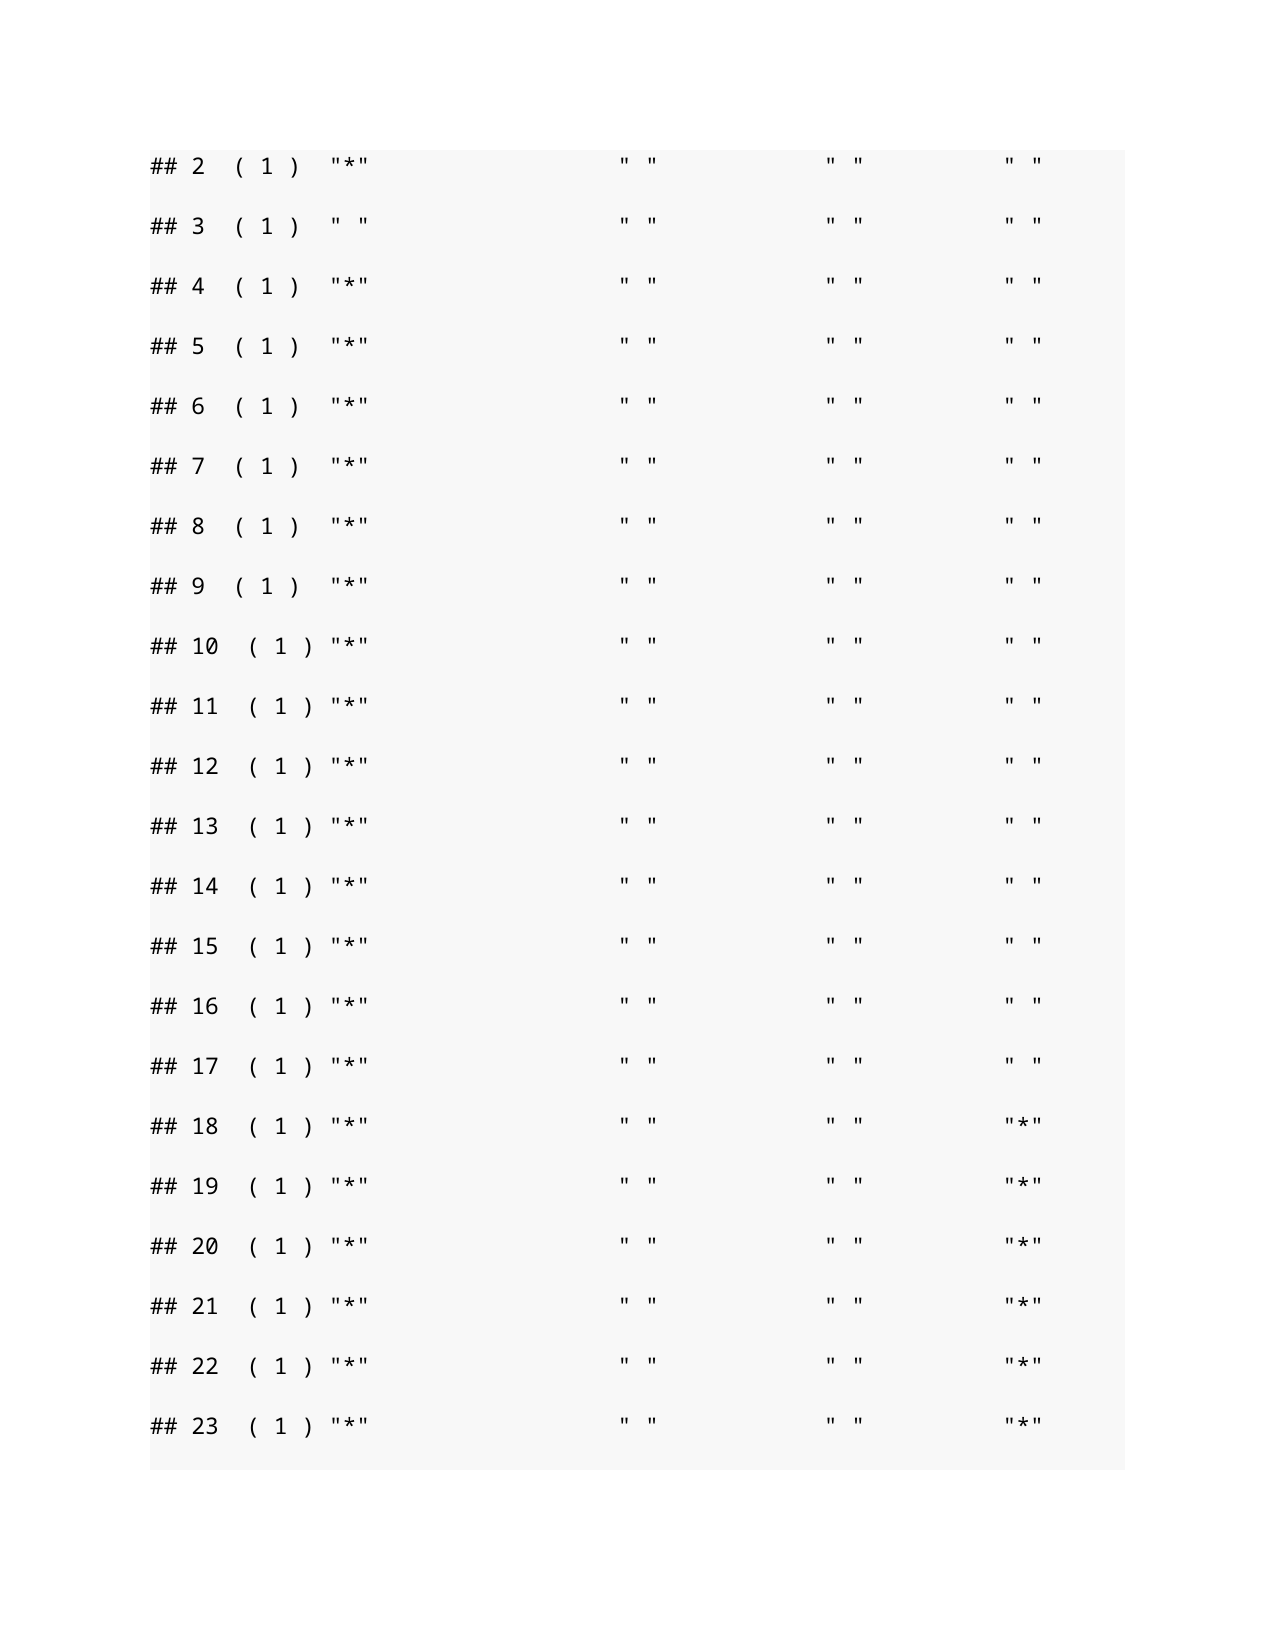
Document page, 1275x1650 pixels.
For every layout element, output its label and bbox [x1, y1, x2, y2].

text [150, 150, 1125, 1470]
